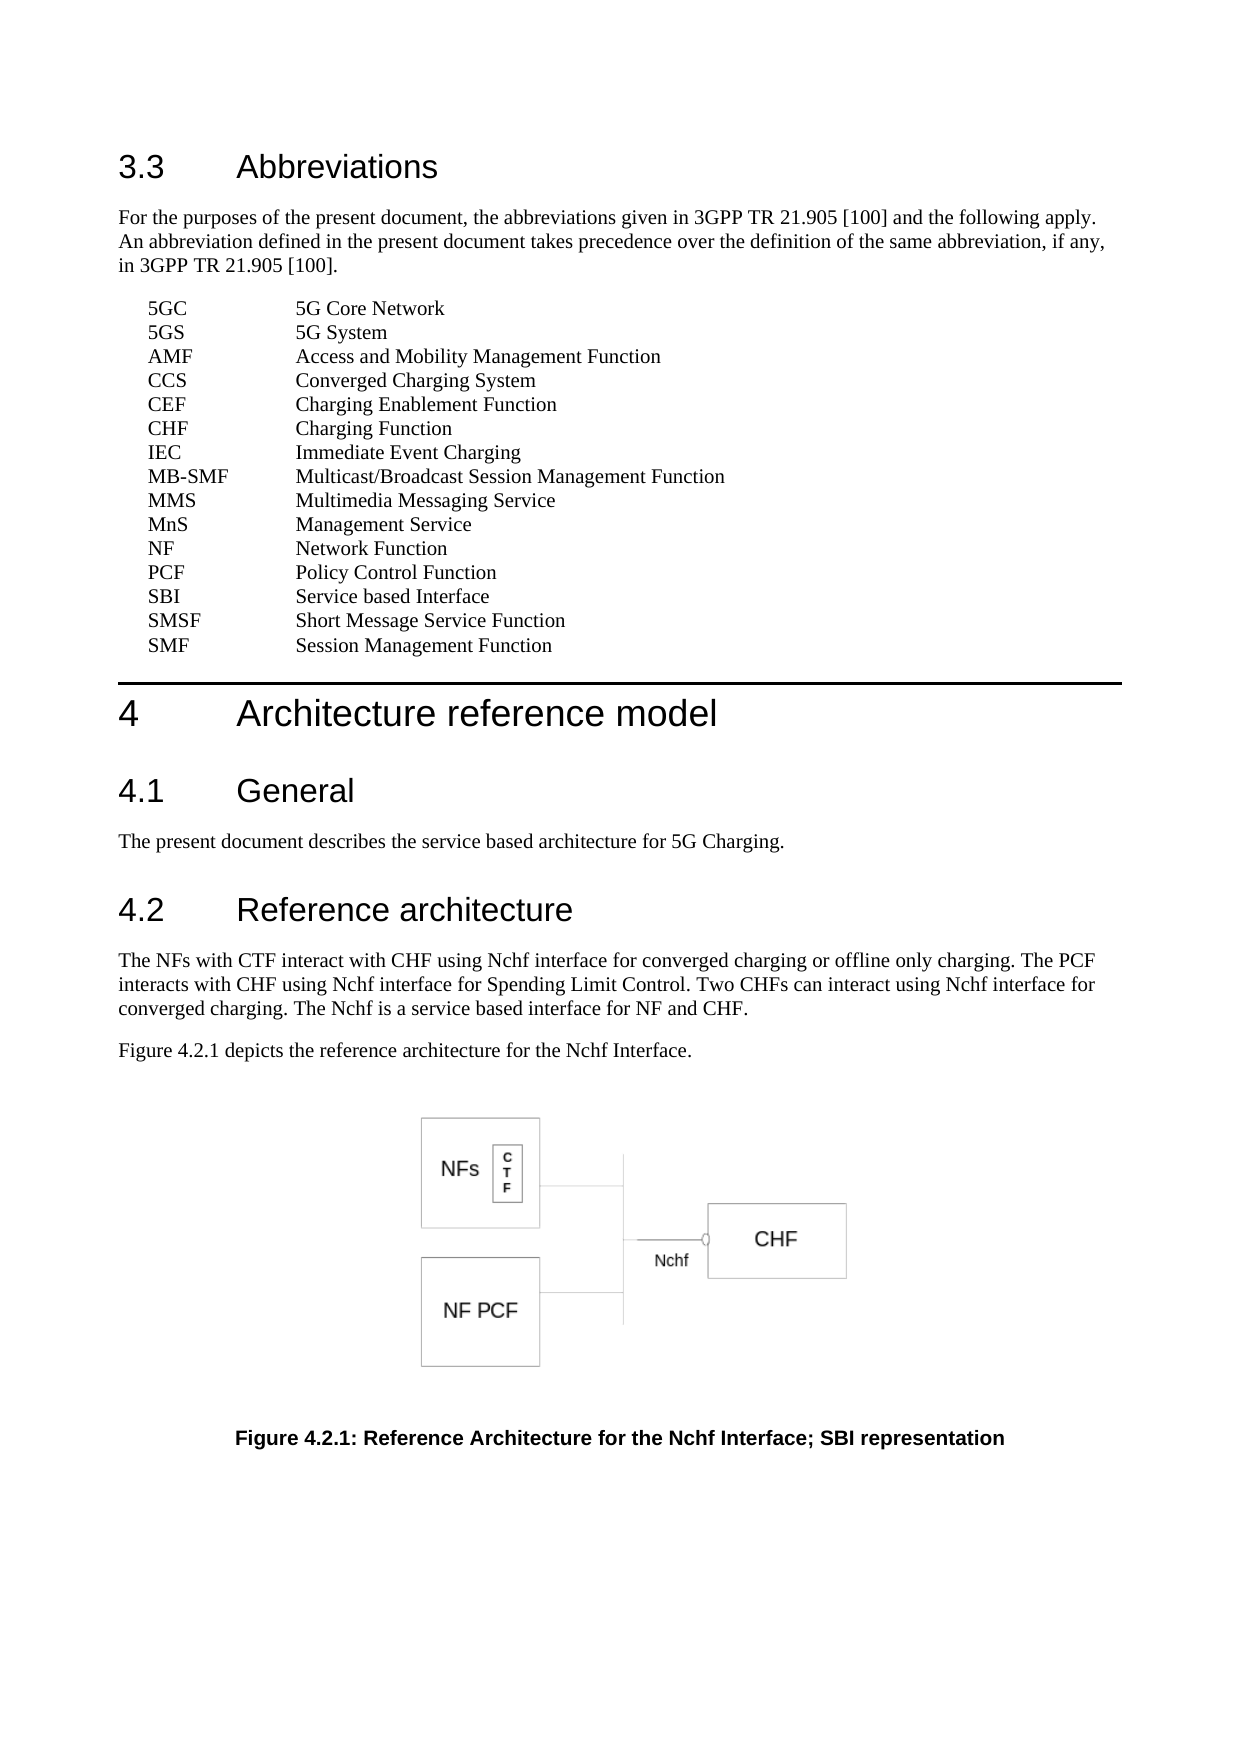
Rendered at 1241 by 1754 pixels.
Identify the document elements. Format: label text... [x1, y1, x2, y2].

text Figure 4.2.1: Reference Architecture for the Nchf Interface; SBI representation [118, 1426, 1122, 1450]
text 5GS 5G System [148, 320, 1122, 344]
subtitle 4.2 Reference architecture [118, 890, 1122, 929]
text SMSF Short Message Service Function [148, 608, 1122, 632]
text 5GC 5G Core Network [148, 296, 1122, 320]
text IEC Immediate Event Charging [148, 440, 1122, 464]
text Figure 4.2.1 depicts the reference architecture for the Nchf Interface. [118, 1038, 1122, 1062]
text NF Network Function [148, 536, 1122, 560]
text CCS Converged Charging System [148, 368, 1122, 392]
text AMF Access and Mobility Management Function [148, 344, 1122, 368]
text For the purposes of the present document, the abbreviations given in 3GPP TR 21.905 [100] and the following apply. An abbreviation defined in the present document takes precedence over the definition of the same abbreviation, if any, in 3GPP TR 21.905 [100]. [118, 205, 1122, 277]
text CHF Charging Function [148, 416, 1122, 440]
subtitle 4.1 General [118, 772, 1122, 810]
text CEF Charging Enablement Function [148, 392, 1122, 416]
text MB-SMF Multicast/Broadcast Session Management Function [148, 464, 1122, 488]
text The present document describes the service based architecture for 5G Charging. [118, 829, 1122, 853]
text MMS Multimedia Messaging Service [148, 488, 1122, 512]
text SBI Service based Interface [148, 584, 1122, 608]
subtitle 4 Architecture reference model [118, 685, 1122, 734]
subtitle 3.3 Abbreviations [118, 147, 1122, 186]
text SMF Session Management Function [148, 632, 1122, 657]
text MnS Management Service [148, 512, 1122, 536]
text PCF Policy Control Function [148, 560, 1122, 584]
text The NFs with CTF interact with CHF using Nchf interface for converged charging or offline only charging. The PCF interacts with CHF using Nchf interface for Spending Limit Control. Two CHFs can interact using Nchf interface for converged charging. The Nchf is a service based interface for NF and CHF. [118, 947, 1122, 1020]
